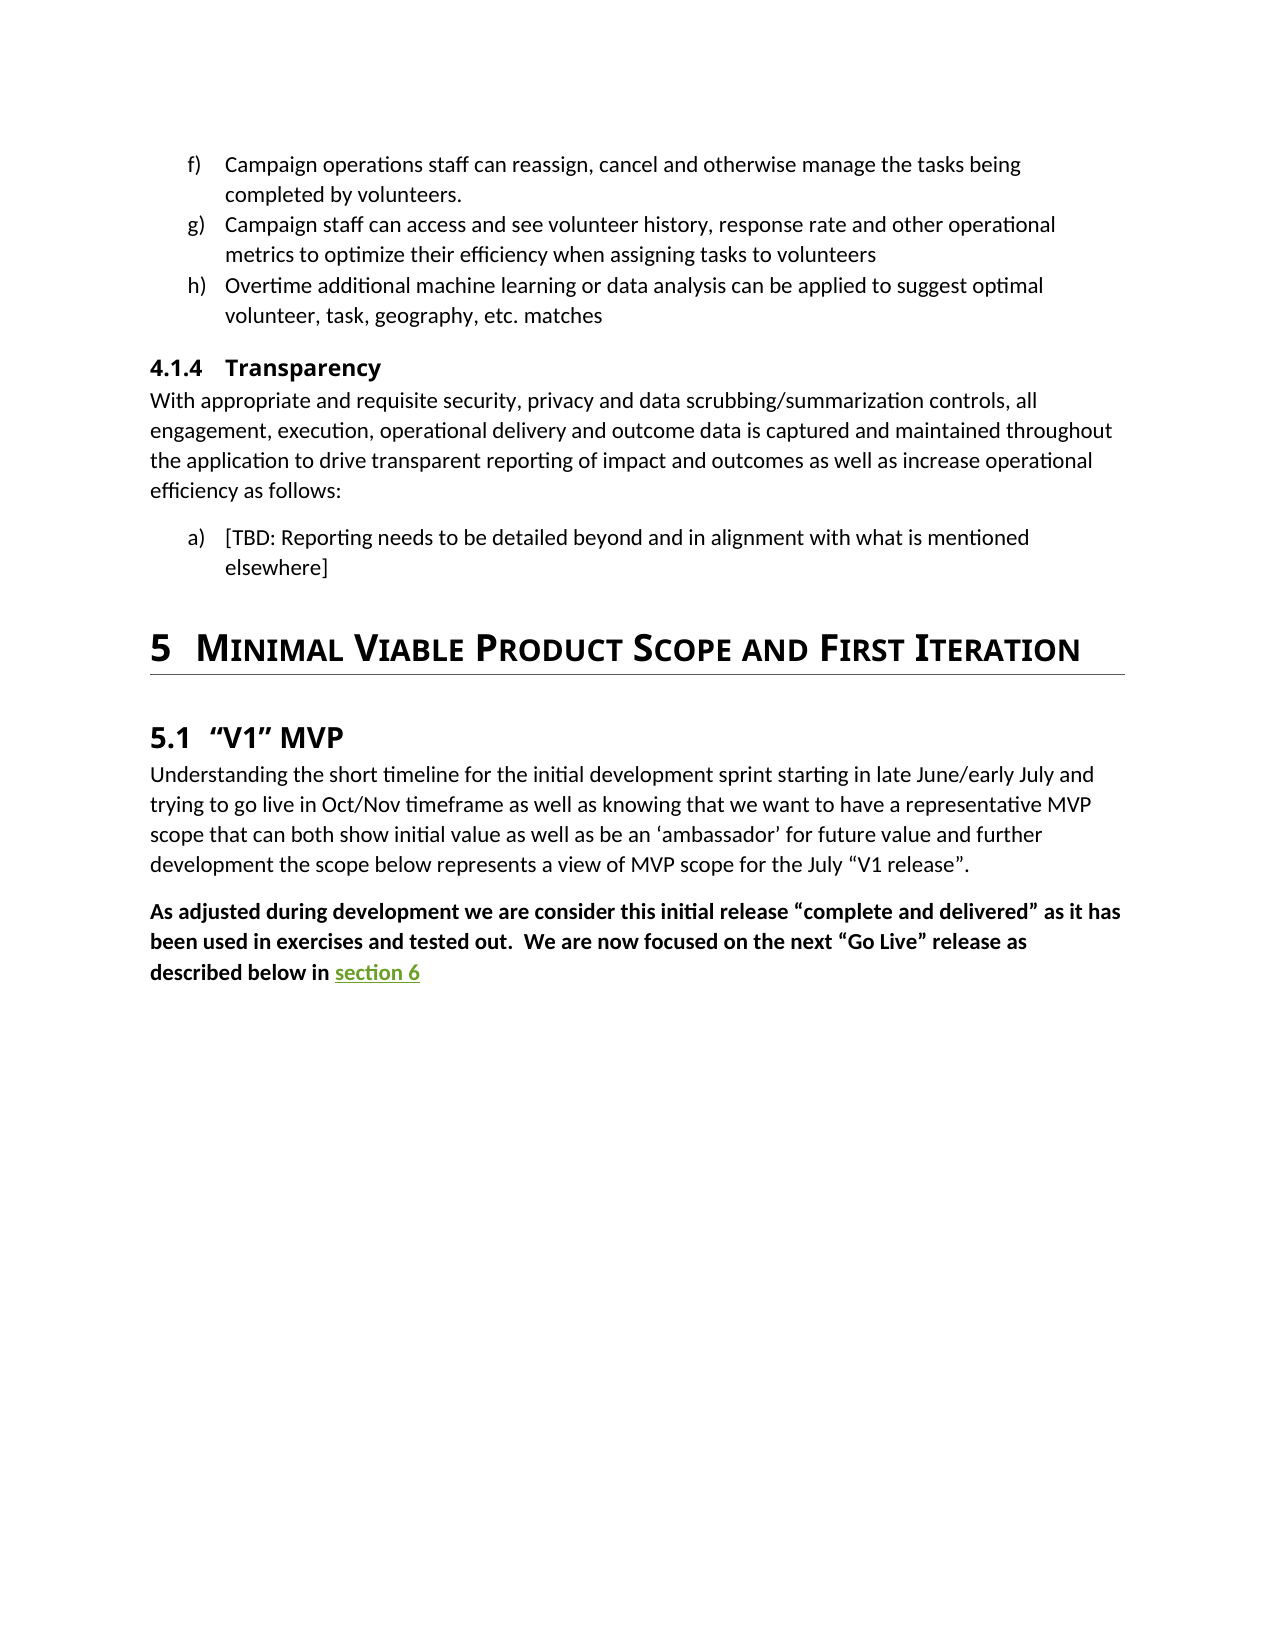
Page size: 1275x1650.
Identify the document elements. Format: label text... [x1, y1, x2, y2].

subtitle Minimal Viable Product Scope and First Iteration [150, 621, 1125, 674]
subtitle Transparency [150, 352, 1125, 383]
text Understanding the short timeline for the initial development sprint starting in late June/early July and trying to go live in Oct/Nov timeframe as well as knowing that we want to have a representative MVP scope that can both show initial value as well as be an ‘ambassador’ for future value and further development the scope below represents a view of MVP scope for the July “V1 release”. [150, 760, 1125, 878]
text With appropriate and requisite security, privacy and data scrubbing/summarization controls, all engagement, execution, operational delivery and outcome data is captured and maintained throughout the application to drive transparent reporting of impact and outcomes as well as increase operational efficiency as follows: [150, 386, 1125, 504]
subtitle “V1” MVP [150, 717, 1125, 757]
list Campaign operations staff can reassign, cancel and otherwise manage the tasks being completed by volunteers. [187, 150, 1125, 208]
text As adjusted during development we are consider this initial release “complete and delivered” as it has been used in exercises and tested out. We are now focused on the next “Go Live” release as described below in section 6 [150, 897, 1125, 986]
list Campaign staff can access and see volunteer history, response rate and other operational metrics to optimize their efficiency when assigning tasks to volunteers [187, 210, 1125, 269]
list Overtime additional machine learning or data analysis can be applied to suggest optimal volunteer, task, geography, etc. matches [187, 271, 1125, 329]
list [TBD: Reporting needs to be detailed beyond and in alignment with what is mentioned elsewhere] [187, 523, 1125, 582]
